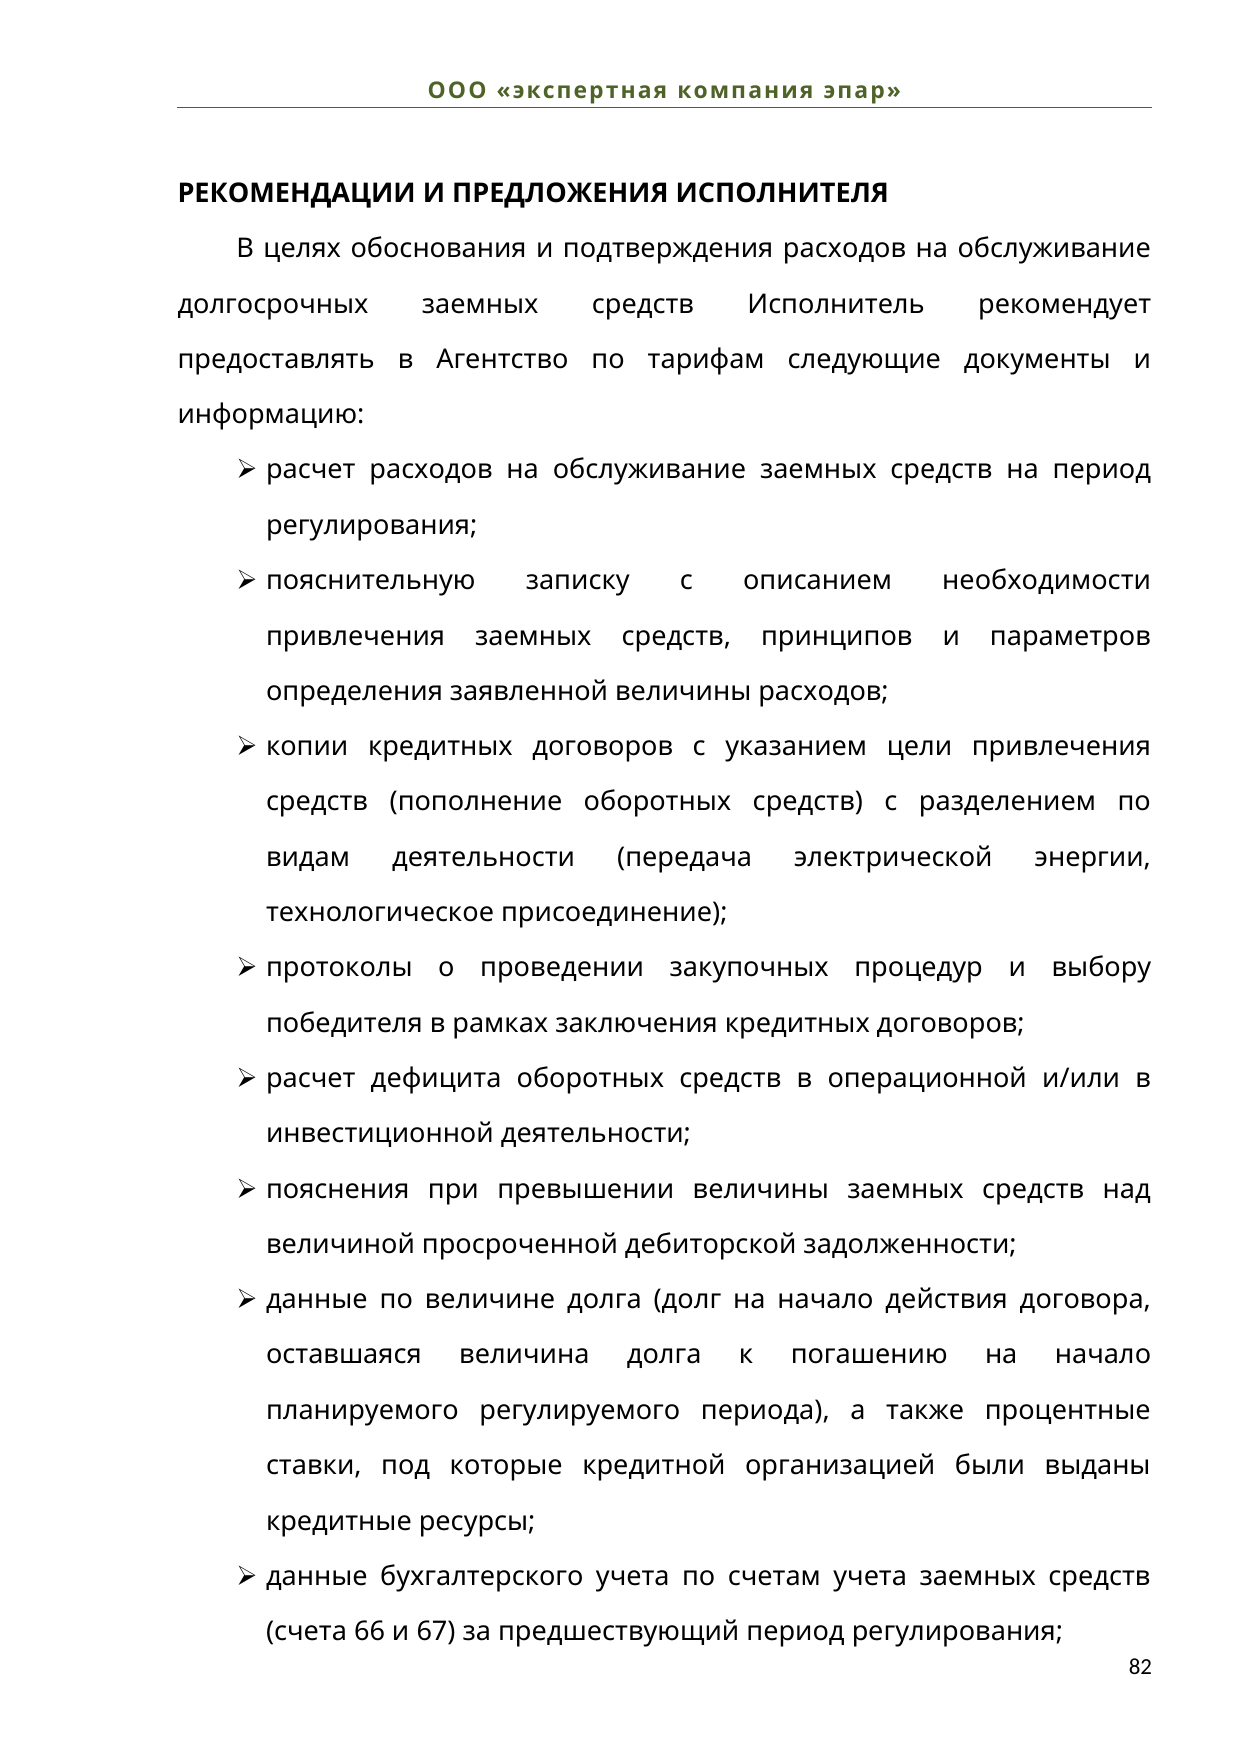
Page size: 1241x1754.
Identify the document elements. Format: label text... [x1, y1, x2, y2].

list расчет расходов на обслуживание заемных средств на период регулирования; [236, 450, 1152, 542]
text РЕКОМЕНДАЦИИ И ПРЕДЛОЖЕНИЯ ИСПОЛНИТЕЛЯ [177, 173, 1152, 210]
text В целях обоснования и подтверждения расходов на обслуживание долгосрочных заемных средств Исполнитель рекомендует предоставлять в Агентство по тарифам следующие документы и информацию: [177, 229, 1152, 432]
list данные бухгалтерского учета по счетам учета заемных средств (счета 66 и 67) за предшествующий период регулирования; [236, 1556, 1152, 1648]
list расчет дефицита оборотных средств в операционной и/или в инвестиционной деятельности; [236, 1058, 1152, 1151]
list пояснения при превышении величины заемных средств над величиной просроченной дебиторской задолженности; [236, 1169, 1152, 1261]
list протоколы о проведении закупочных процедур и выбору победителя в рамках заключения кредитных договоров; [236, 948, 1152, 1040]
list данные по величине долга (долг на начало действия договора, оставшаяся величина долга к погашению на начало планируемого регулируемого периода), а также процентные ставки, под которые кредитной организацией были выданы кредитные ресурсы; [236, 1280, 1152, 1538]
list копии кредитных договоров с указанием цели привлечения средств (пополнение оборотных средств) с разделением по видам деятельности (передача электрической энергии, технологическое присоединение); [236, 727, 1152, 929]
list пояснительную записку с описанием необходимости привлечения заемных средств, принципов и параметров определения заявленной величины расходов; [236, 561, 1152, 708]
